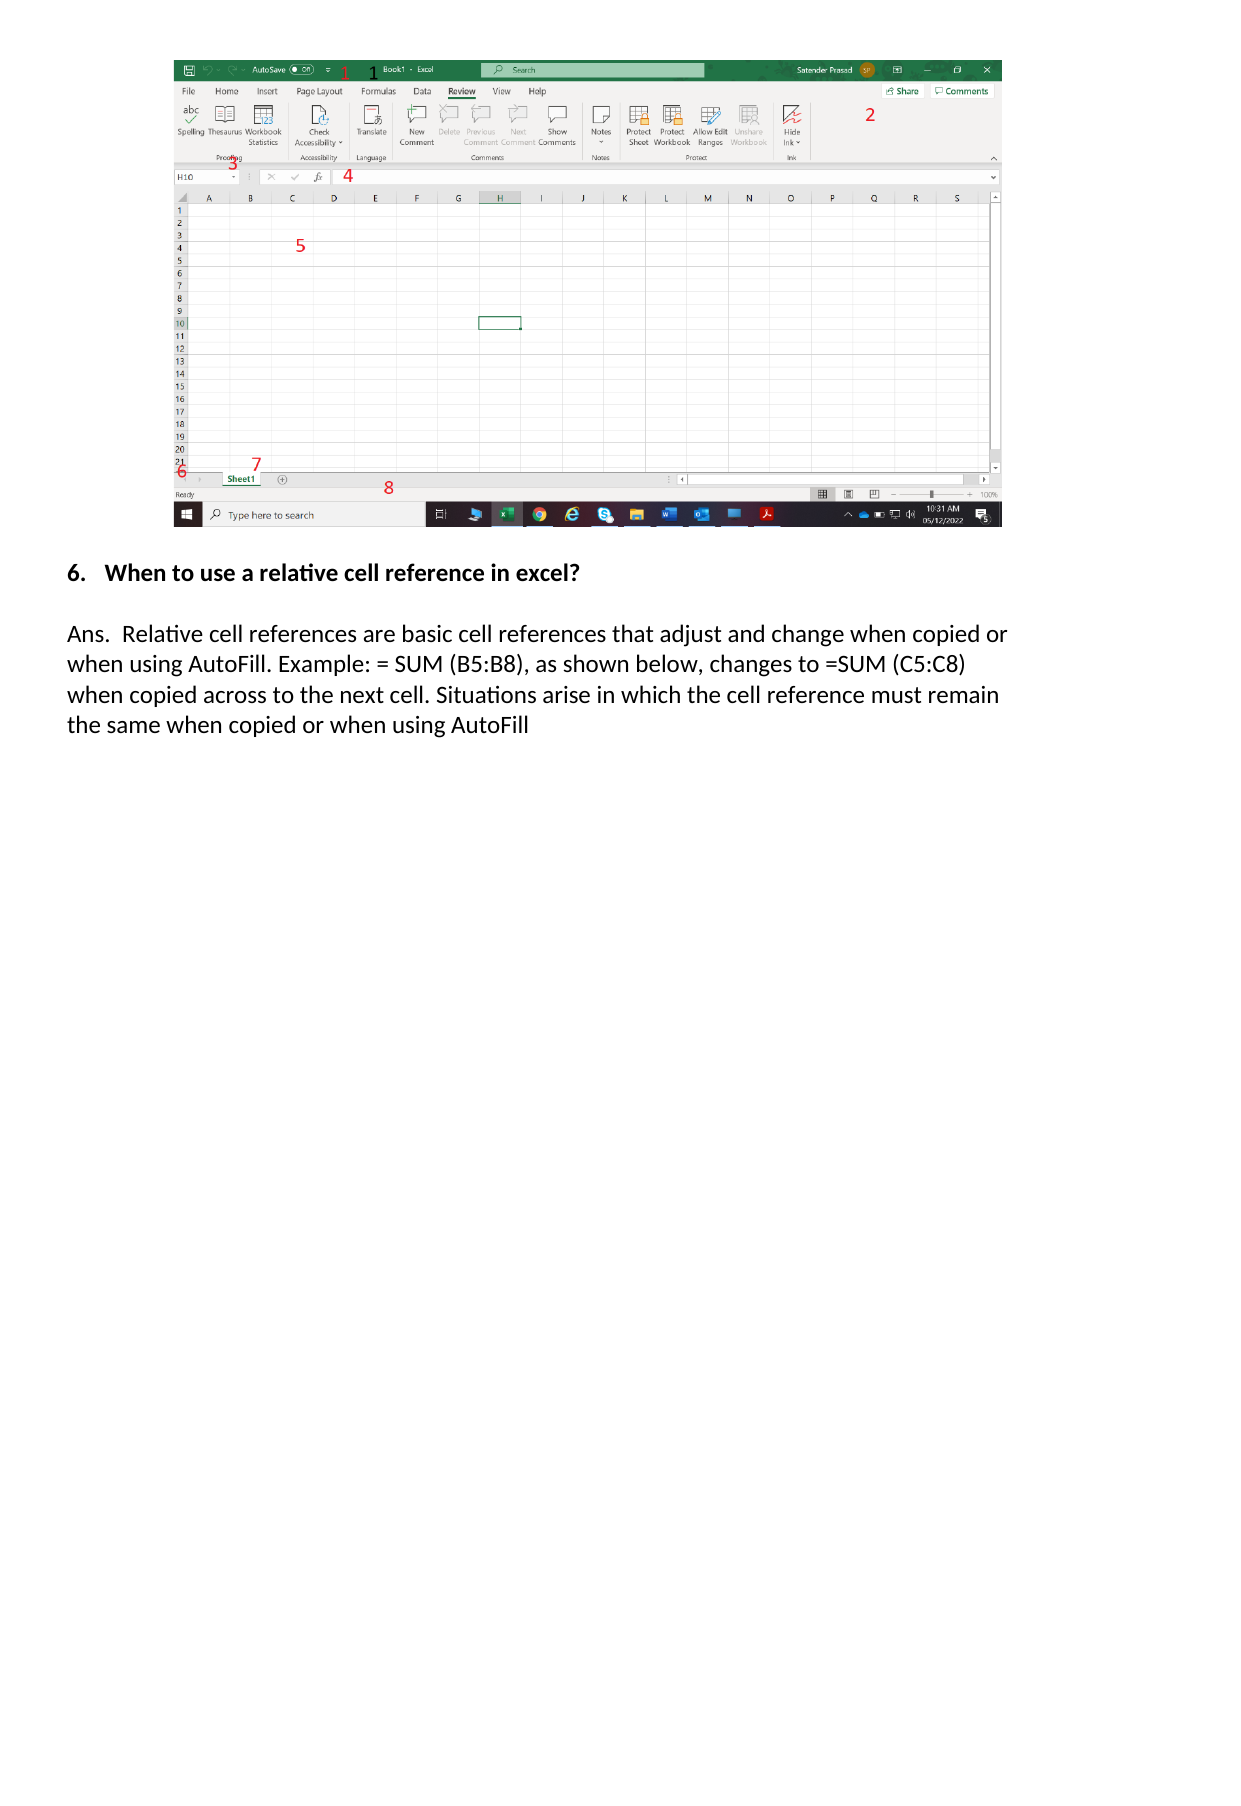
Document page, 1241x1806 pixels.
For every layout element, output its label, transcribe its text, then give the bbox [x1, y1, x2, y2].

picture [173, 60, 1002, 527]
text the same when copied or when using AutoFill [67, 709, 1146, 740]
text Ans. Relative cell references are basic cell references that adjust and change when copied or [67, 618, 1146, 648]
text when using AutoFill. Example: = SUM (B5:B8), as shown below, changes to =SUM (C5:C8) [67, 648, 1146, 679]
list When to use a relative cell reference in excel? [67, 557, 1146, 587]
text when copied across to the next cell. Situations arise in which the cell reference must remain [67, 679, 1146, 709]
